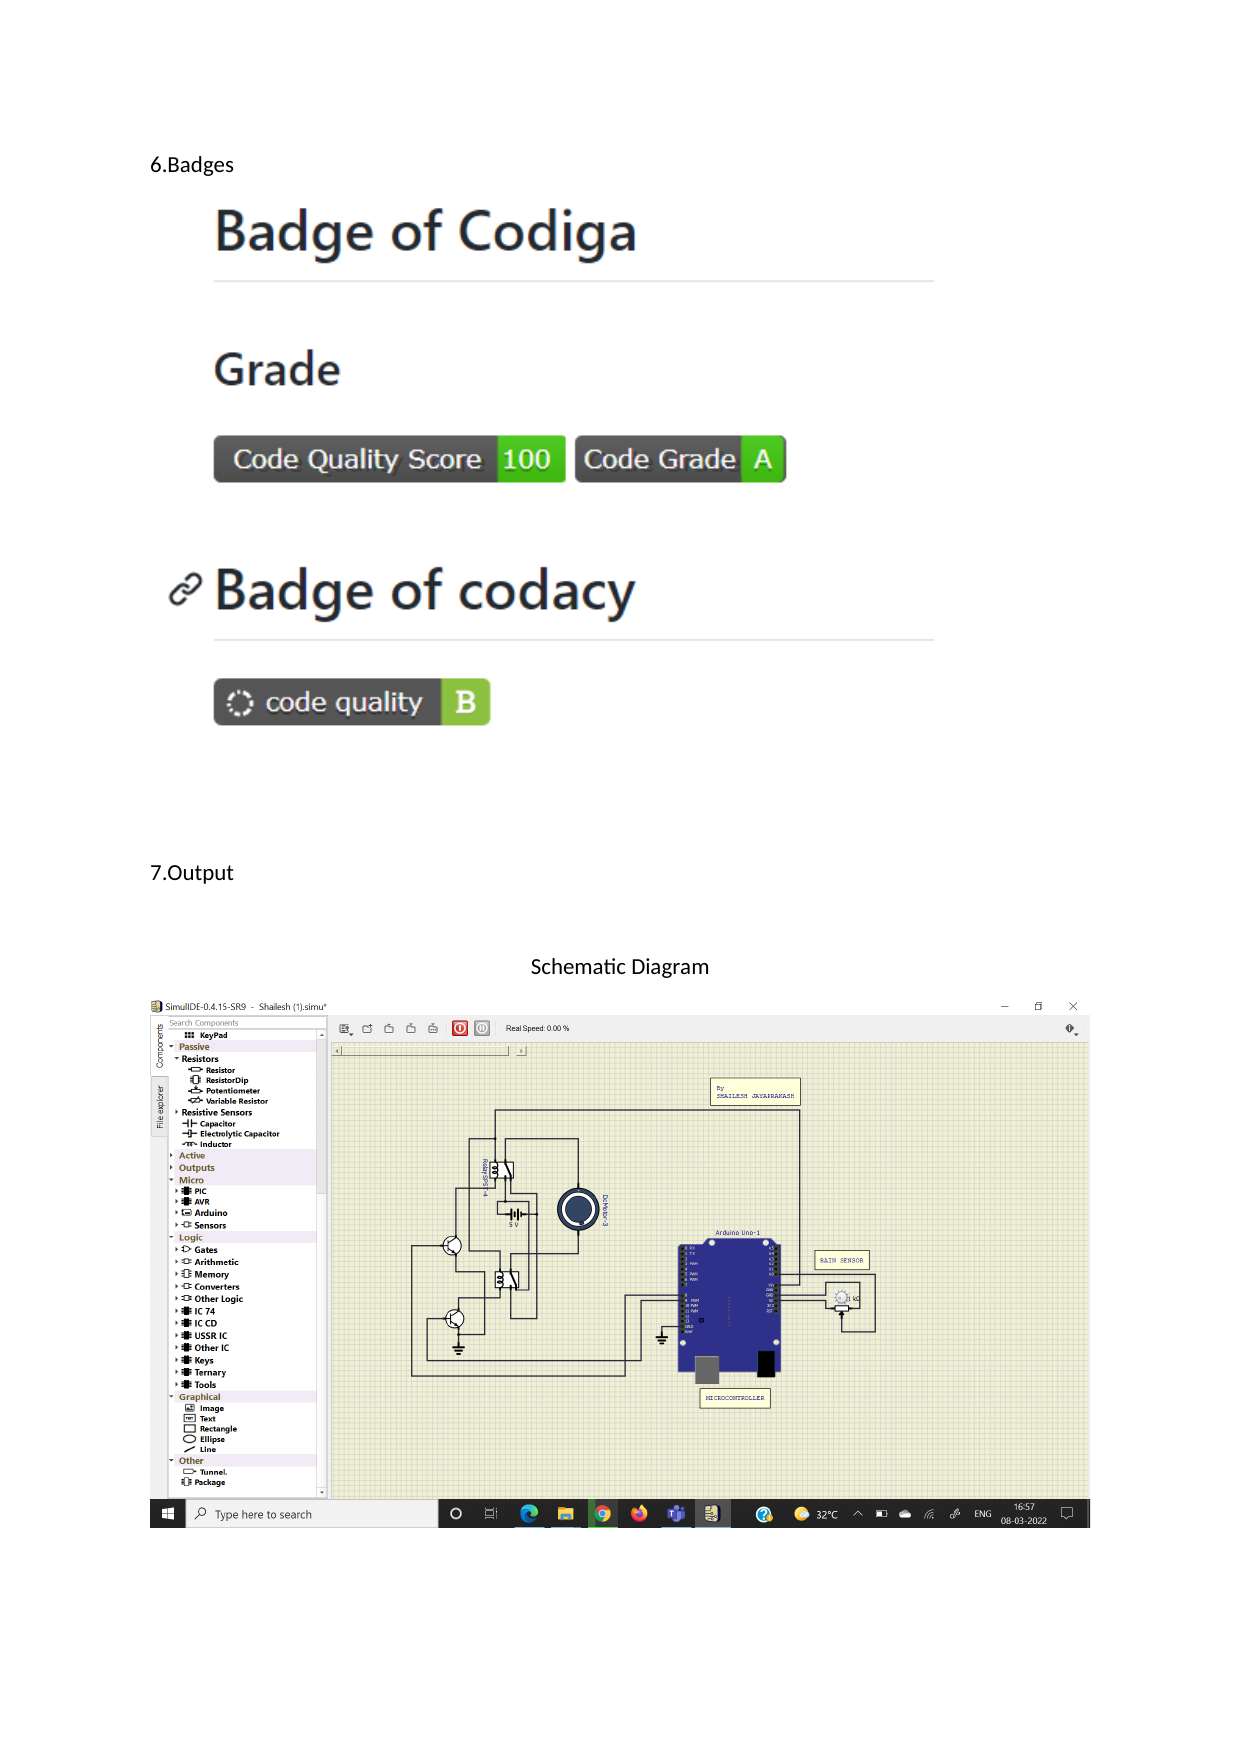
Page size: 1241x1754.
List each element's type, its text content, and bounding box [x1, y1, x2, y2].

picture [150, 196, 935, 746]
text Schematic Diagram [150, 952, 1090, 980]
text 7.Output [150, 858, 1090, 886]
text 6.Badges [150, 150, 1090, 178]
picture [150, 998, 1091, 1528]
